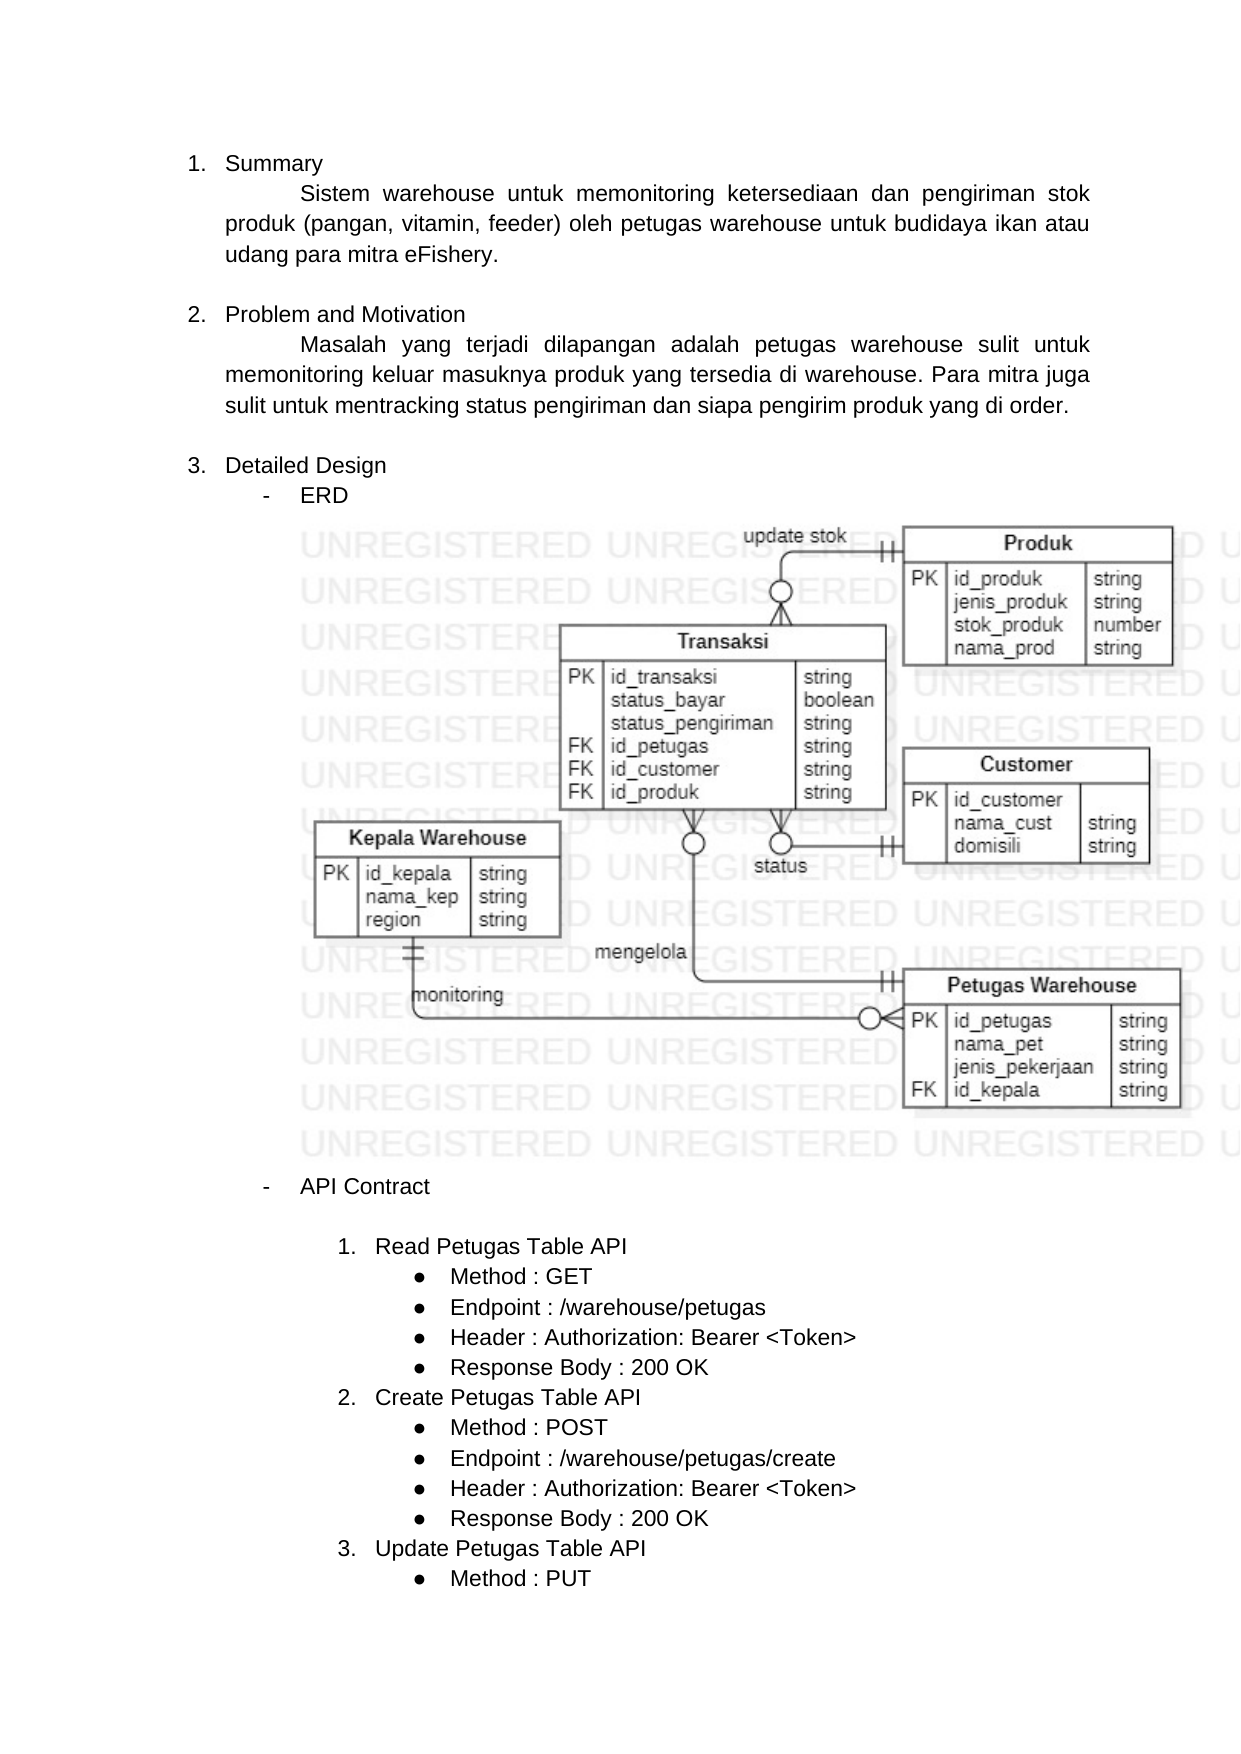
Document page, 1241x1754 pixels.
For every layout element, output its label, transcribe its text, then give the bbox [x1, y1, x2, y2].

list Response Body : 200 OK [412, 1505, 1090, 1531]
list Read Petugas Table API [337, 1233, 1090, 1259]
list API Contract [262, 1173, 1090, 1199]
list Endpoint : /warehouse/petugas [412, 1293, 1090, 1320]
text Sistem warehouse untuk memonitoring ketersediaan dan pengiriman stok produk (pangan, vitamin, feeder) oleh petugas warehouse untuk budidaya ikan atau udang para mitra eFishery. [225, 180, 1090, 267]
list Method : GET [412, 1263, 1090, 1289]
picture [300, 512, 1241, 1169]
list Header : Authorization: Bearer <Token> [412, 1475, 1090, 1501]
list Header : Authorization: Bearer <Token> [412, 1324, 1090, 1350]
list Create Petugas Table API [337, 1384, 1090, 1410]
list Detailed Design [187, 452, 1090, 478]
list Method : POST [412, 1414, 1090, 1441]
list Summary [187, 150, 1090, 176]
text Masalah yang terjadi dilapangan adalah petugas warehouse sulit untuk memonitoring keluar masuknya produk yang tersedia di warehouse. Para mitra juga sulit untuk mentracking status pengiriman dan siapa pengirim produk yang di order. [225, 331, 1090, 418]
list Method : PUT [412, 1565, 1090, 1592]
list Response Body : 200 OK [412, 1354, 1090, 1380]
list Update Petugas Table API [337, 1535, 1090, 1561]
list ERD [262, 482, 1090, 509]
list Problem and Motivation [187, 301, 1090, 327]
list Endpoint : /warehouse/petugas/create [412, 1444, 1090, 1471]
